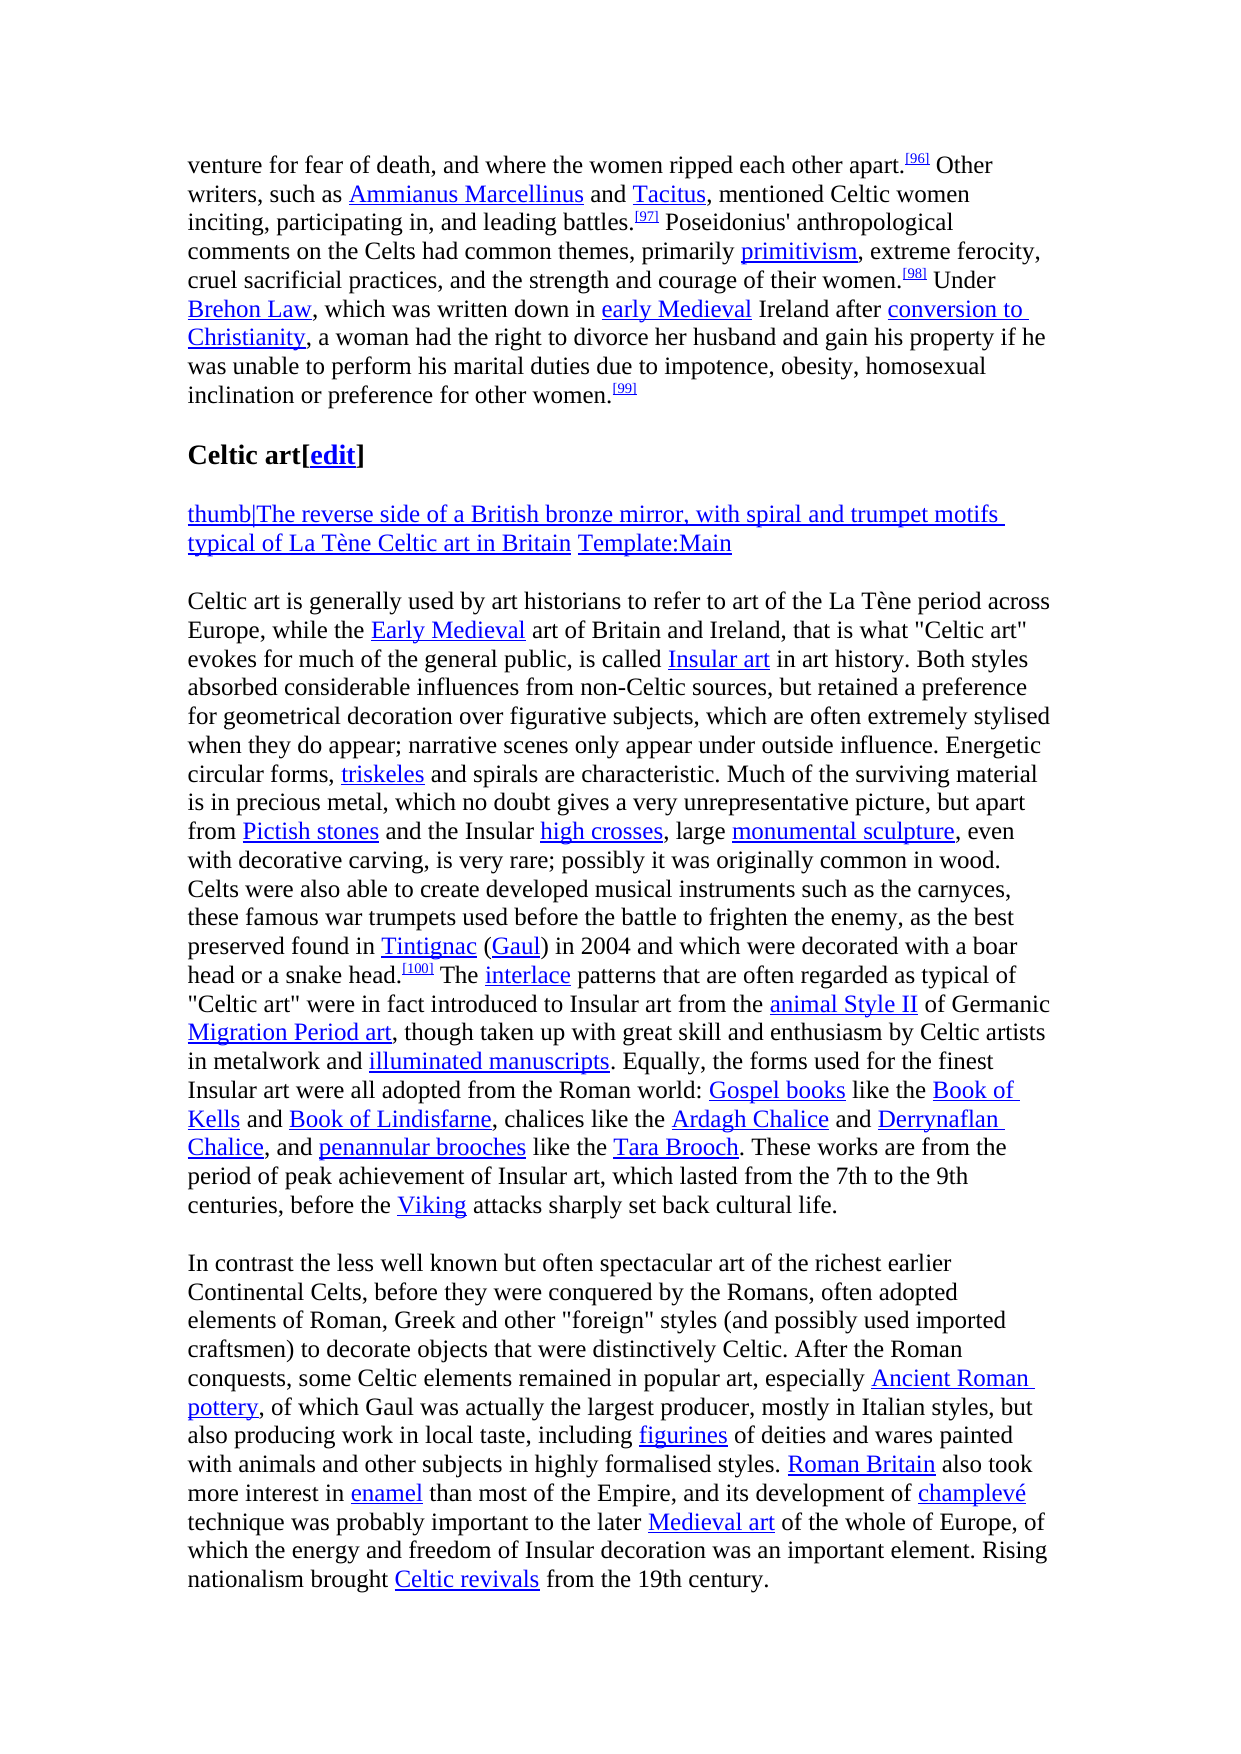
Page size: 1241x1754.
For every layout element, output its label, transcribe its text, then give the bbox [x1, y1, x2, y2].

text thumb|The reverse side of a British bronze mirror, with spiral and trumpet motifs typical of La Tène Celtic art in Britain Template:Main [187, 499, 1053, 557]
subtitle Celtic art[edit] [187, 438, 1053, 470]
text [187, 150, 1053, 409]
text Celtic art is generally used by art historians to refer to art of the La Tène period across Europe, while the Early Medieval art of Britain and Ireland, that is what "Celtic art" evokes for much of the general public, is called Insular art in art history. Both styles absorbed considerable influences from non-Celtic sources, but retained a preference for geometrical decoration over figurative subjects, which are often extremely stylised when they do appear; narrative scenes only appear under outside influence. Energetic circular forms, triskeles and spirals are characteristic. Much of the surviving material is in precious metal, which no doubt gives a very unrepresentative picture, but apart from Pictish stones and the Insular high crosses, large monumental sculpture, even with decorative carving, is very rare; possibly it was originally common in wood. Celts were also able to create developed musical instruments such as the carnyces, these famous war trumpets used before the battle to frighten the enemy, as the best preserved found in Tintignac (Gaul) in 2004 and which were decorated with a boar head or a snake head.[100] The interlace patterns that are often regarded as typical of "Celtic art" were in fact introduced to Insular art from the animal Style II of Germanic Migration Period art, though taken up with great skill and enthusiasm by Celtic artists in metalwork and illuminated manuscripts. Equally, the forms used for the finest Insular art were all adopted from the Roman world: Gospel books like the Book of Kells and Book of Lindisfarne, chalices like the Ardagh Chalice and Derrynaflan Chalice, and penannular brooches like the Tara Brooch. These works are from the period of peak achievement of Insular art, which lasted from the 7th to the 9th centuries, before the Viking attacks sharply set back cultural life. [187, 586, 1053, 1219]
text In contrast the less well known but often spectacular art of the richest earlier Continental Celts, before they were conquered by the Romans, often adopted elements of Roman, Greek and other "foreign" styles (and possibly used imported craftsmen) to decorate objects that were distinctively Celtic. After the Roman conquests, some Celtic elements remained in popular art, especially Ancient Roman pottery, of which Gaul was actually the largest producer, mostly in Italian styles, but also producing work in local taste, including figurines of deities and wares painted with animals and other subjects in highly formalised styles. Roman Britain also took more interest in enamel than most of the Empire, and its development of champlevé technique was probably important to the later Medieval art of the whole of Europe, of which the energy and freedom of Insular decoration was an important element. Rising nationalism brought Celtic revivals from the 19th century. [187, 1248, 1053, 1593]
